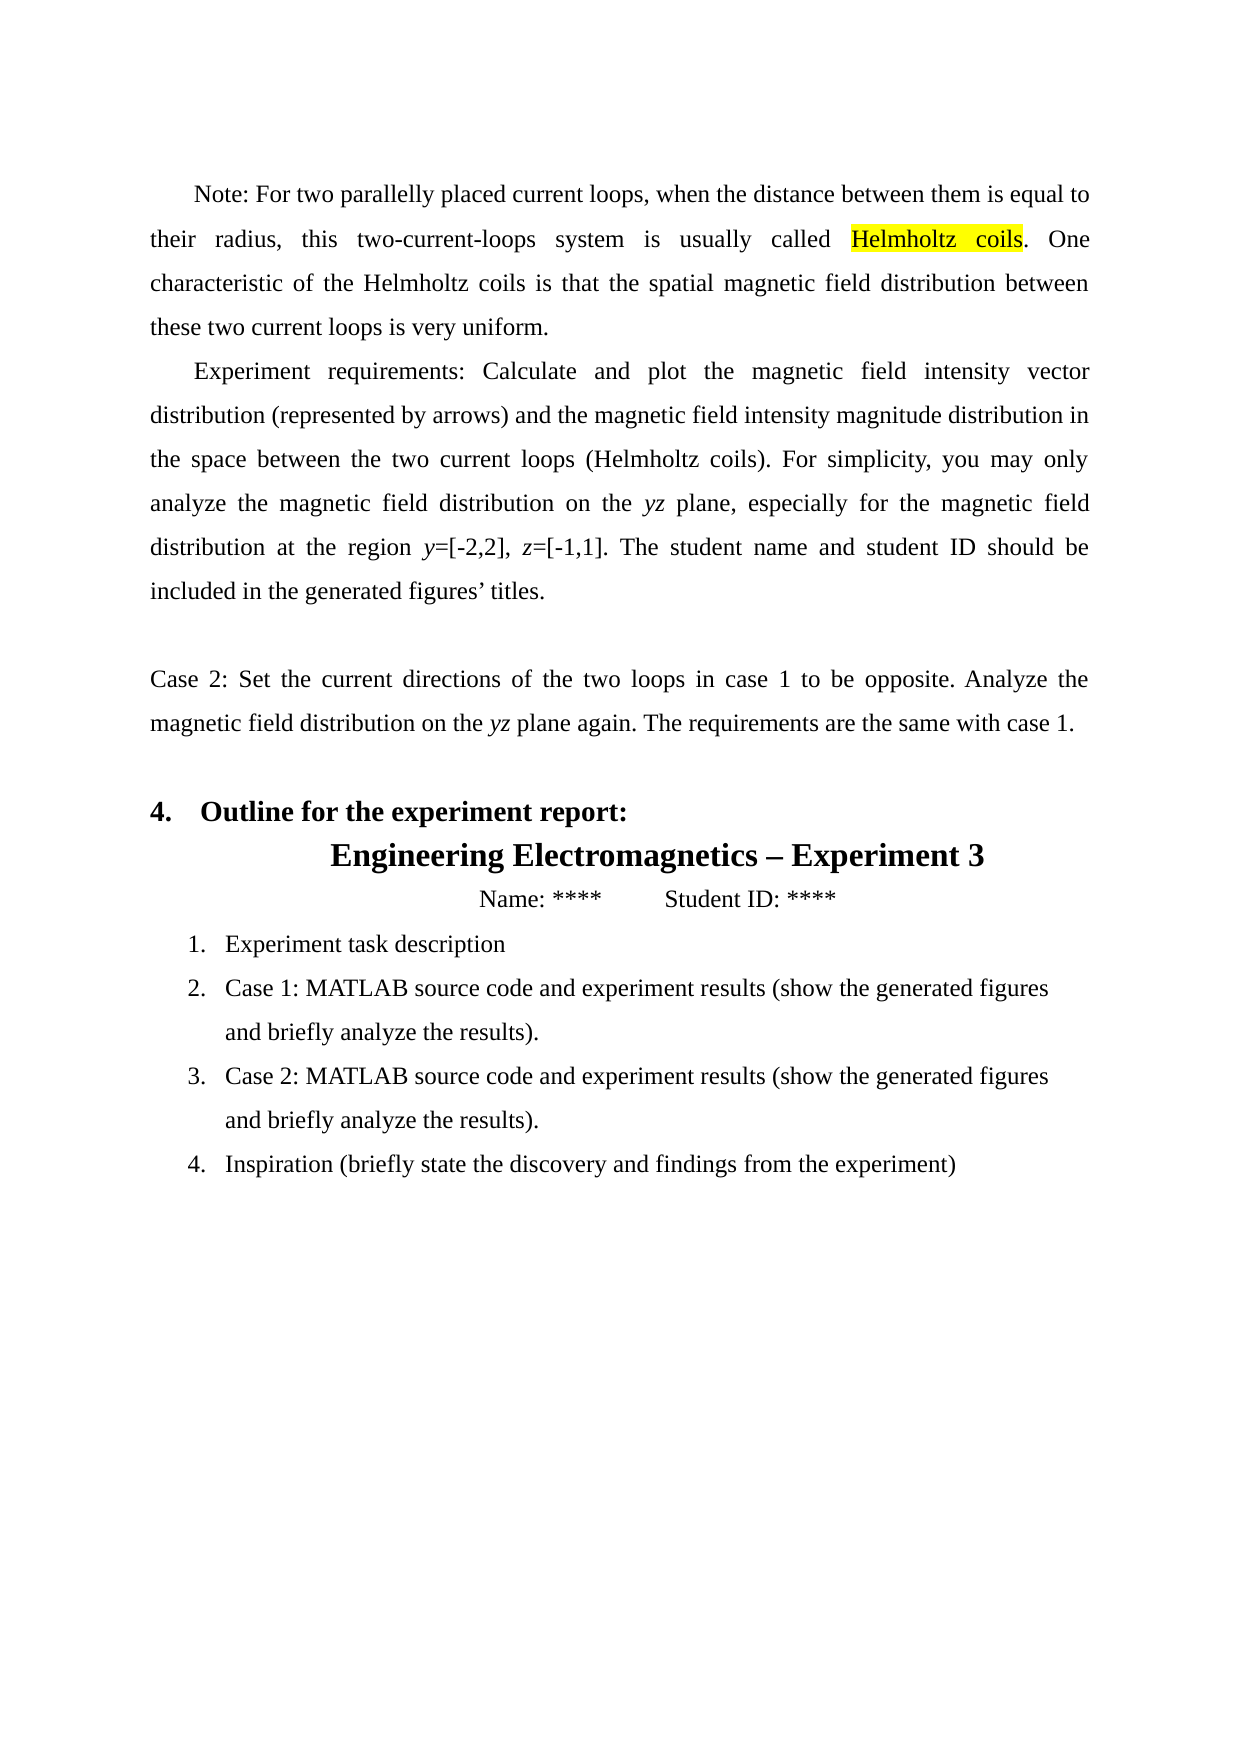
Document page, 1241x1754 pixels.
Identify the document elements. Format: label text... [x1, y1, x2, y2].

list Outline for the experiment report: [150, 789, 1090, 833]
list Case 2: MATLAB source code and experiment results (show the generated figures and briefly analyze the results). [187, 1053, 1090, 1141]
text Note: For two parallelly placed current loops, when the distance between them is equal to their radius, this two-current-loops system is usually called Helmholtz coils. One characteristic of the Helmholtz coils is that the spatial magnetic field distribution between these two current loops is very uniform. [150, 172, 1090, 348]
text Experiment requirements: Calculate and plot the magnetic field intensity vector distribution (represented by arrows) and the magnetic field intensity magnitude distribution in the space between the two current loops (Helmholtz coils). For simplicity, you may only analyze the magnetic field distribution on the yz plane, especially for the magnetic field distribution at the region y=[-2,2], z=[-1,1]. The student name and student ID should be included in the generated figures’ titles. [150, 348, 1090, 613]
list Experiment task description [187, 921, 1090, 965]
text Case 2: Set the current directions of the two loops in case 1 to be opposite. Analyze the magnetic field distribution on the yz plane again. The requirements are the same with case 1. [150, 657, 1090, 745]
list Case 1: MATLAB source code and experiment results (show the generated figures and briefly analyze the results). [187, 965, 1090, 1053]
list Name: **** Student ID: **** [225, 877, 1090, 921]
list Inspiration (briefly state the discovery and findings from the experiment) [187, 1141, 1090, 1185]
list Engineering Electromagnetics – Experiment 3 [225, 833, 1090, 877]
